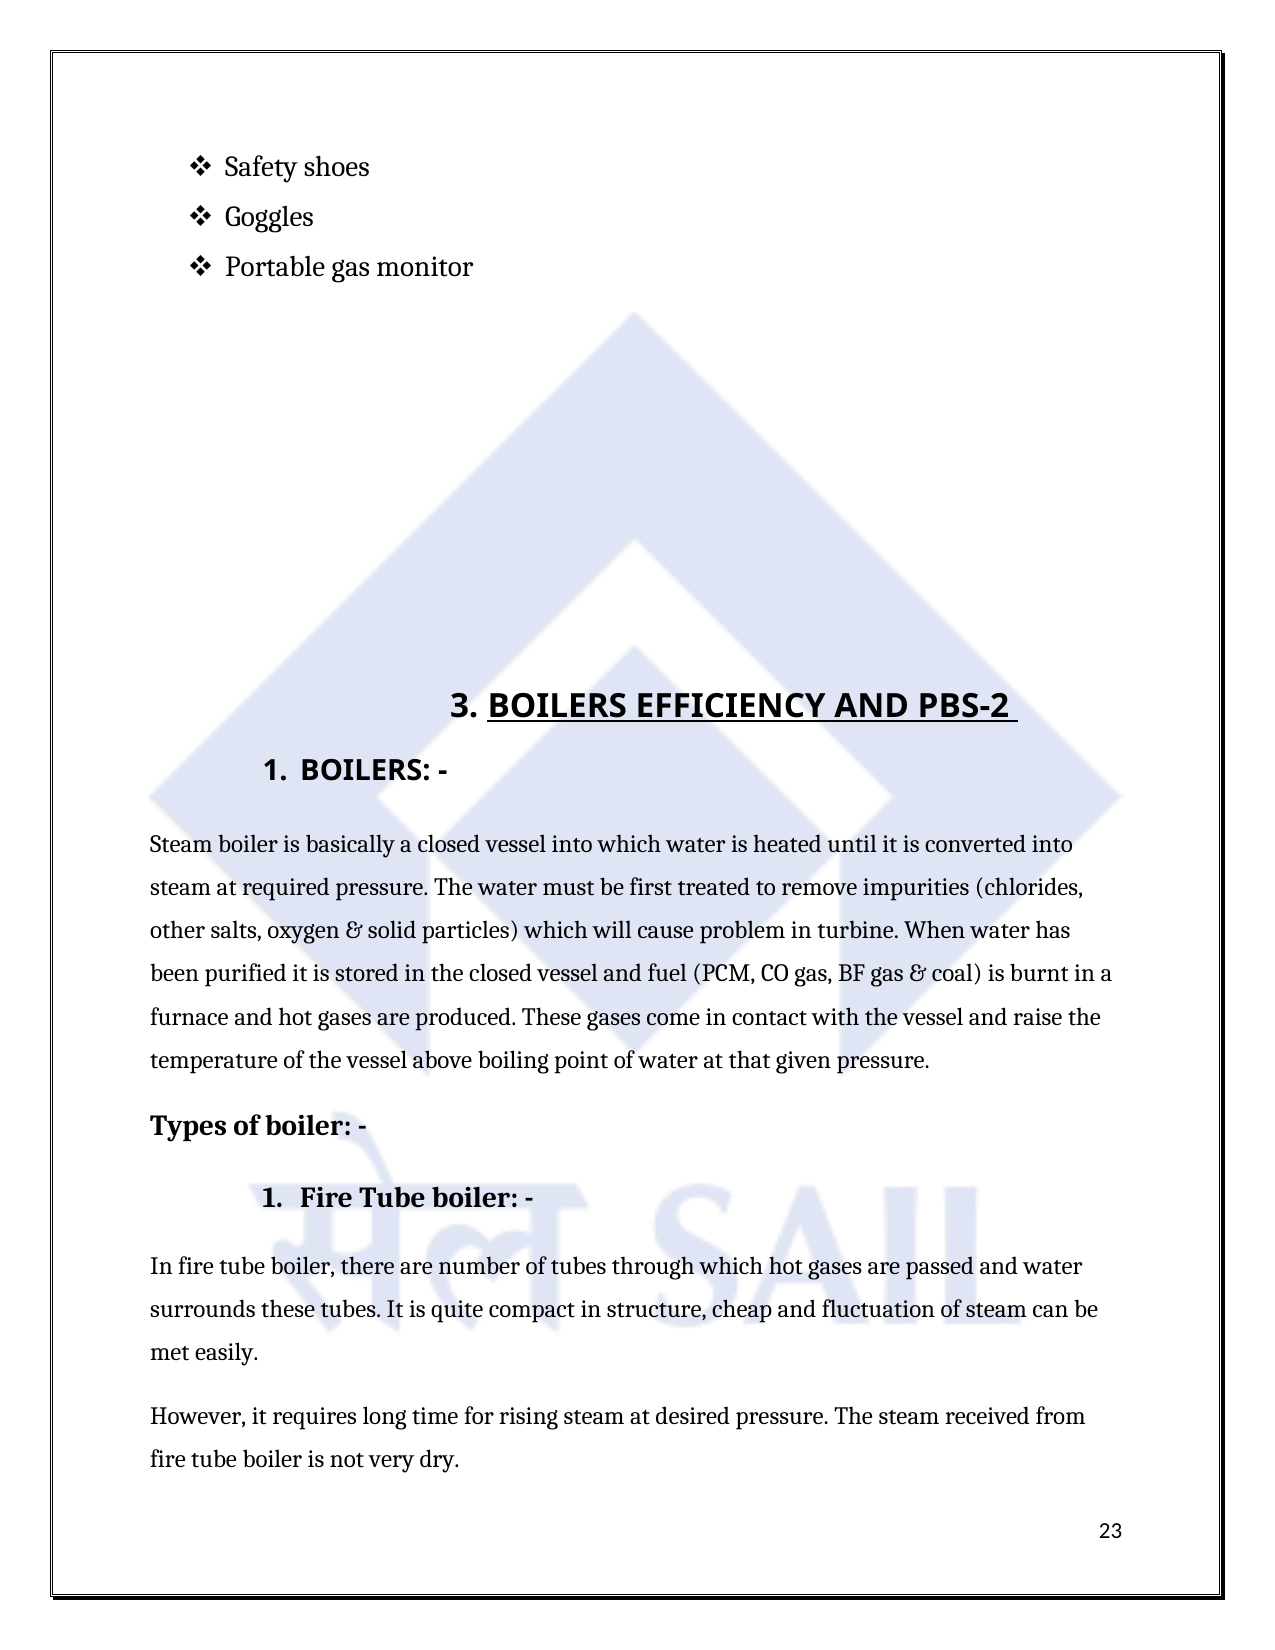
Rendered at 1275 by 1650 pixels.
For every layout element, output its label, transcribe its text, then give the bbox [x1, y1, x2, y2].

list Fire Tube boiler: - [262, 1181, 1122, 1214]
text In fire tube boiler, there are number of tubes through which hot gases are passed and water surrounds these tubes. It is quite compact in structure, cheap and fluctuation of steam can be met easily. [150, 1252, 1122, 1367]
text Types of boiler: - [150, 1109, 1122, 1143]
list BOILERS: - [262, 750, 1122, 789]
list BOILERS EFFICIENCY AND PBS-2 [337, 682, 1122, 727]
text Steam boiler is basically a closed vessel into which water is heated until it is converted into steam at required pressure. The water must be first treated to remove impurities (chlorides, other salts, oxygen & solid particles) which will cause problem in turbine. When water has been purified it is stored in the closed vessel and fuel (PCM, CO gas, BF gas & coal) is burnt in a furnace and hot gases are produced. These gases come in contact with the vessel and raise the temperature of the vessel above boiling point of water at that given pressure. [150, 830, 1122, 1074]
list Portable gas monitor [187, 251, 1122, 284]
list Safety shoes [187, 150, 1122, 183]
list Goggles [187, 200, 1122, 234]
text However, it requires long time for rising steam at desired pressure. The steam received from fire tube boiler is not very dry. [150, 1402, 1122, 1474]
